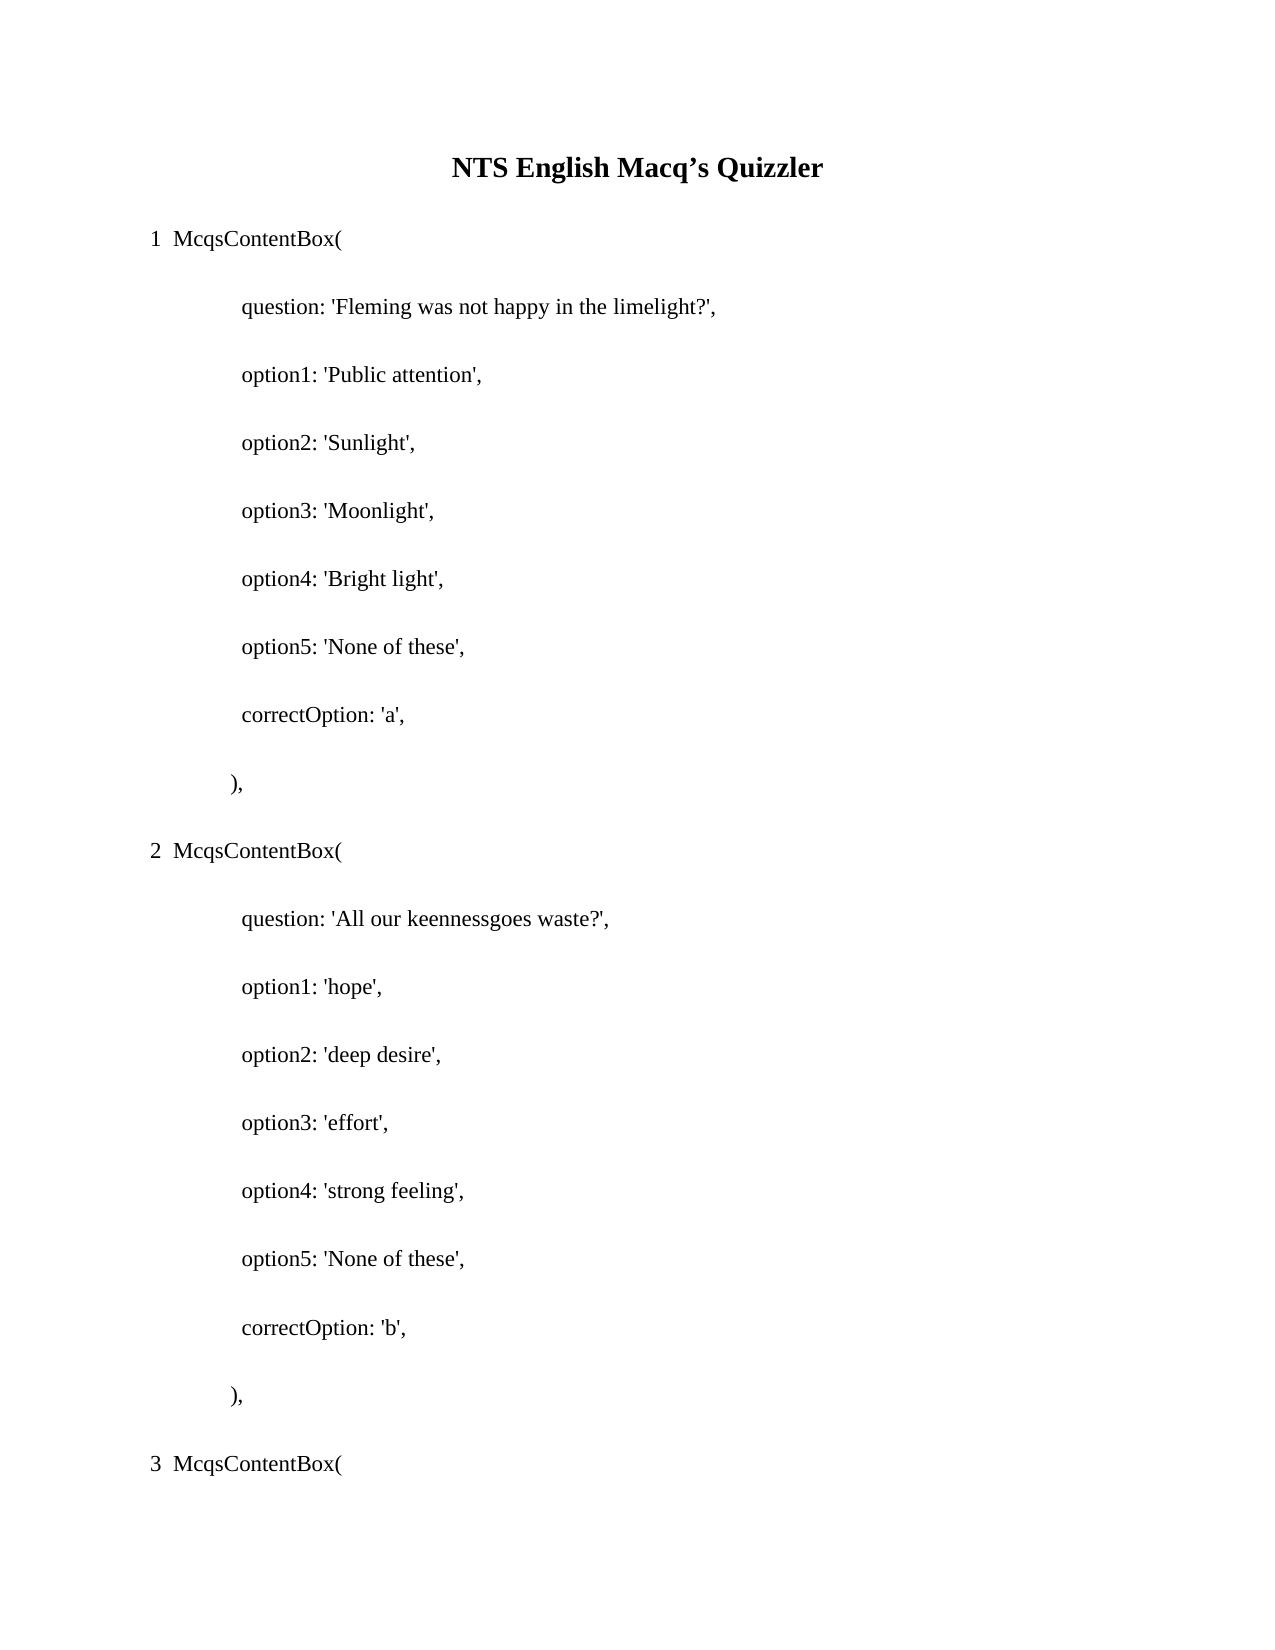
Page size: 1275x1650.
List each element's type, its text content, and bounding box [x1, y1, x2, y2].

text 3 McqsContentBox( [150, 1449, 1125, 1476]
text option4: 'strong feeling', [150, 1177, 1125, 1204]
text option5: 'None of these', [150, 633, 1125, 660]
text option1: 'Public attention', [150, 361, 1125, 388]
text option3: 'effort', [150, 1109, 1125, 1136]
text question: 'Fleming was not happy in the limelight?', [150, 293, 1125, 319]
text NTS English Macq’s Quizzler [150, 150, 1125, 183]
text 2 McqsContentBox( [150, 837, 1125, 864]
text correctOption: 'a', [150, 701, 1125, 728]
text correctOption: 'b', [150, 1313, 1125, 1340]
text option2: 'Sunlight', [150, 429, 1125, 456]
text ), [150, 769, 1125, 796]
text option5: 'None of these', [150, 1246, 1125, 1272]
text ), [150, 1382, 1125, 1408]
text 1 McqsContentBox( [150, 225, 1125, 252]
text option3: 'Moonlight', [150, 497, 1125, 524]
text option1: 'hope', [150, 973, 1125, 1000]
text option4: 'Bright light', [150, 565, 1125, 592]
text question: 'All our keennessgoes waste?', [150, 905, 1125, 932]
text option2: 'deep desire', [150, 1041, 1125, 1068]
